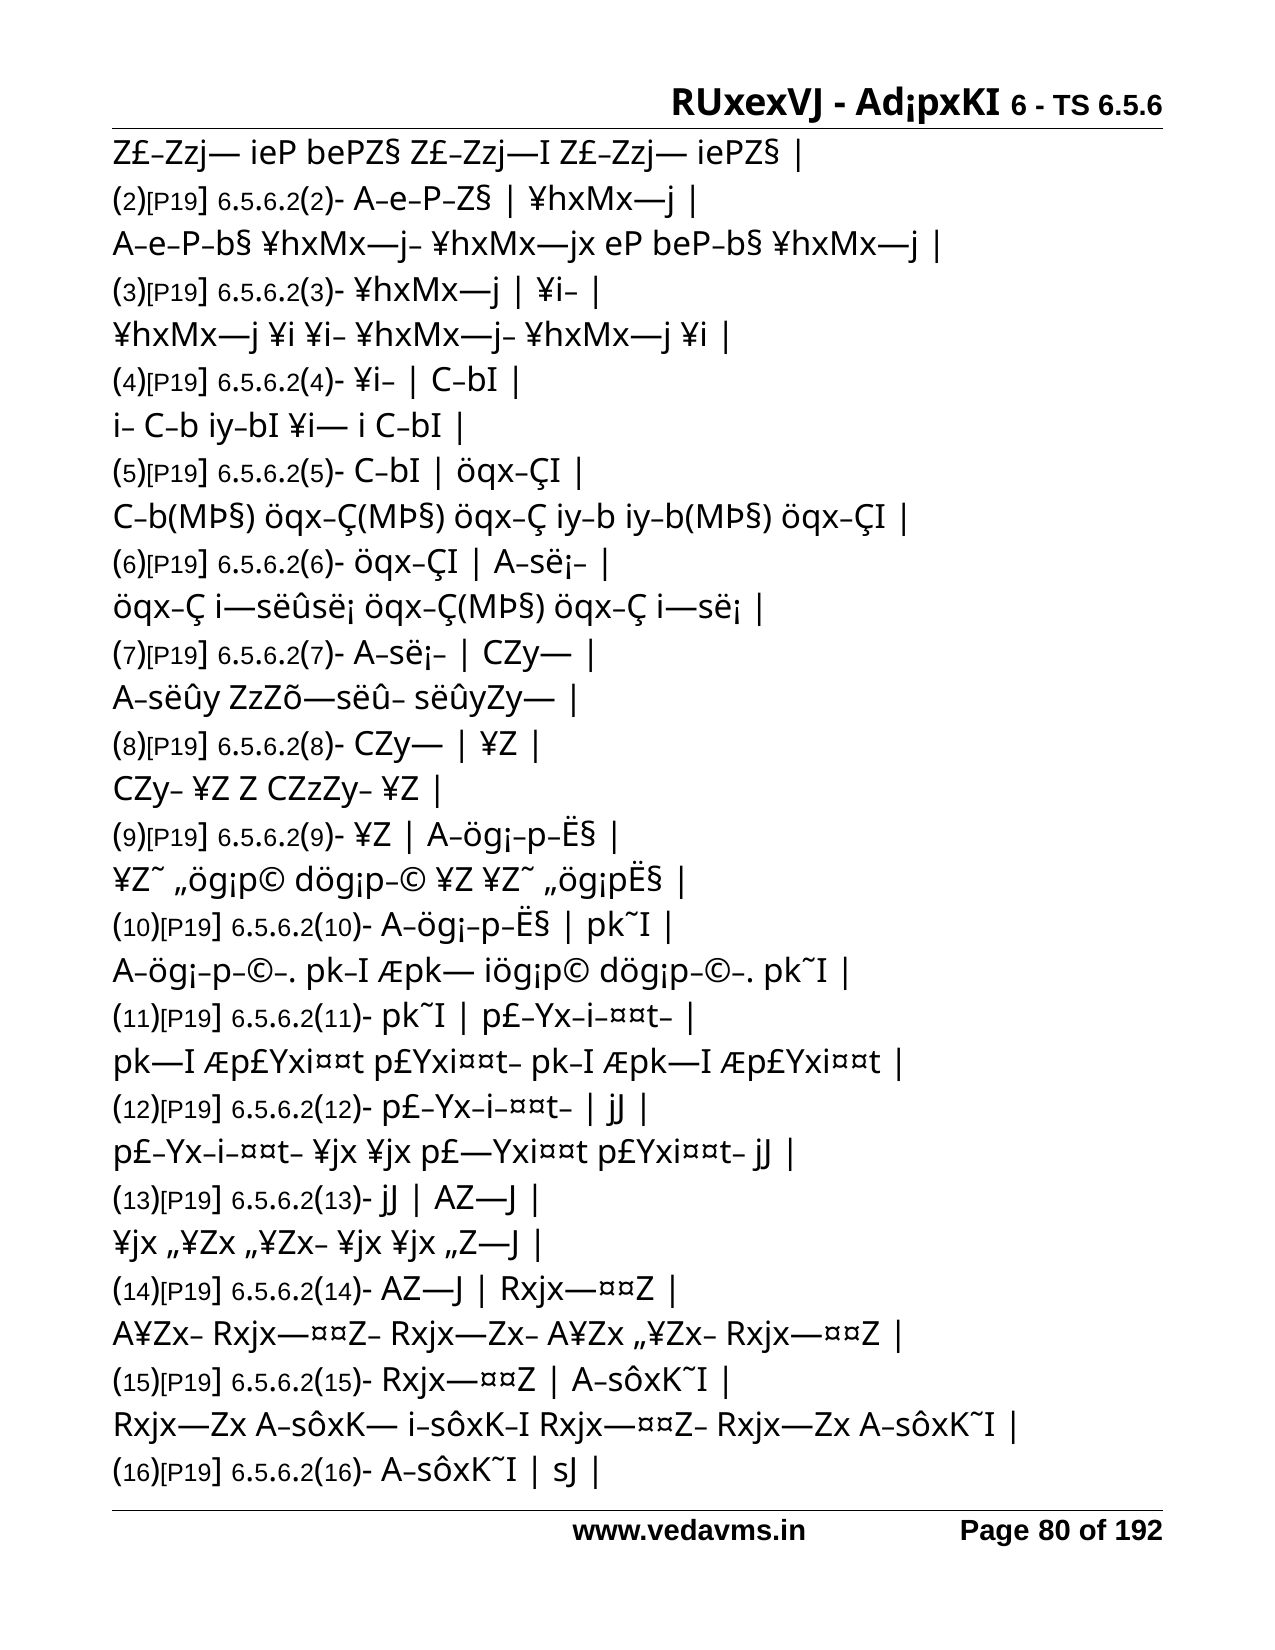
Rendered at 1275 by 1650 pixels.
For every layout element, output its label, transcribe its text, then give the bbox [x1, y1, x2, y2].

text CZy– ¥Z Z CZzZy– ¥Z | [112, 765, 1163, 810]
text Z£–Zzj— ieP bePZ§ Z£–Zzj—I Z£–Zzj— iePZ§ | [112, 129, 1163, 174]
text öqx–Ç i—sëûsë¡ öqx–Ç(MÞ§) öqx–Ç i—së¡ | [112, 583, 1163, 629]
text (14)[P19] 6.5.6.2(14)- AZ—J | Rxjx—¤¤Z | [112, 1264, 1163, 1310]
text (4)[P19] 6.5.6.2(4)- ¥i– | C–bI | [112, 356, 1163, 402]
text A¥Zx– Rxjx—¤¤Z– Rxjx—Zx– A¥Zx „¥Zx– Rxjx—¤¤Z | [112, 1310, 1163, 1355]
text (3)[P19] 6.5.6.2(3)- ¥hxMx—j | ¥i– | [112, 265, 1163, 311]
text ¥Z˜ „ög¡p© dög¡p–© ¥Z ¥Z˜ „ög¡pË§ | [112, 856, 1163, 901]
text (5)[P19] 6.5.6.2(5)- C–bI | öqx–ÇI | [112, 447, 1163, 492]
text ¥jx „¥Zx „¥Zx– ¥jx ¥jx „Z—J | [112, 1219, 1163, 1264]
text (12)[P19] 6.5.6.2(12)- p£–Yx–i–¤¤t– | jJ | [112, 1083, 1163, 1128]
text ¥hxMx—j ¥i ¥i– ¥hxMx—j– ¥hxMx—j ¥i | [112, 311, 1163, 356]
text (6)[P19] 6.5.6.2(6)- öqx–ÇI | A–së¡– | [112, 538, 1163, 583]
text (13)[P19] 6.5.6.2(13)- jJ | AZ—J | [112, 1174, 1163, 1219]
text (10)[P19] 6.5.6.2(10)- A–ög¡–p–Ë§ | pk˜I | [112, 901, 1163, 947]
text (16)[P19] 6.5.6.2(16)- A–sôxK˜I | sJ | [112, 1446, 1163, 1492]
text A–ög¡–p–©–. pk–I Æpk— iög¡p© dög¡p–©–. pk˜I | [112, 947, 1163, 992]
text (9)[P19] 6.5.6.2(9)- ¥Z | A–ög¡–p–Ë§ | [112, 810, 1163, 856]
text C–b(MÞ§) öqx–Ç(MÞ§) öqx–Ç iy–b iy–b(MÞ§) öqx–ÇI | [112, 492, 1163, 538]
text (7)[P19] 6.5.6.2(7)- A–së¡– | CZy— | [112, 629, 1163, 674]
text A–e–P–b§ ¥hxMx—j– ¥hxMx—jx eP beP–b§ ¥hxMx—j | [112, 220, 1163, 265]
text A–sëûy ZzZõ—sëû– sëûyZy— | [112, 674, 1163, 719]
text p£–Yx–i–¤¤t– ¥jx ¥jx p£—Yxi¤¤t p£Yxi¤¤t– jJ | [112, 1128, 1163, 1174]
text (2)[P19] 6.5.6.2(2)- A–e–P–Z§ | ¥hxMx—j | [112, 174, 1163, 220]
text i– C–b iy–bI ¥i— i C–bI | [112, 402, 1163, 447]
text (11)[P19] 6.5.6.2(11)- pk˜I | p£–Yx–i–¤¤t– | [112, 992, 1163, 1037]
text pk—I Æp£Yxi¤¤t p£Yxi¤¤t– pk–I Æpk—I Æp£Yxi¤¤t | [112, 1037, 1163, 1083]
text (8)[P19] 6.5.6.2(8)- CZy— | ¥Z | [112, 719, 1163, 765]
text Rxjx—Zx A–sôxK— i–sôxK–I Rxjx—¤¤Z– Rxjx—Zx A–sôxK˜I | [112, 1401, 1163, 1446]
text (15)[P19] 6.5.6.2(15)- Rxjx—¤¤Z | A–sôxK˜I | [112, 1355, 1163, 1401]
